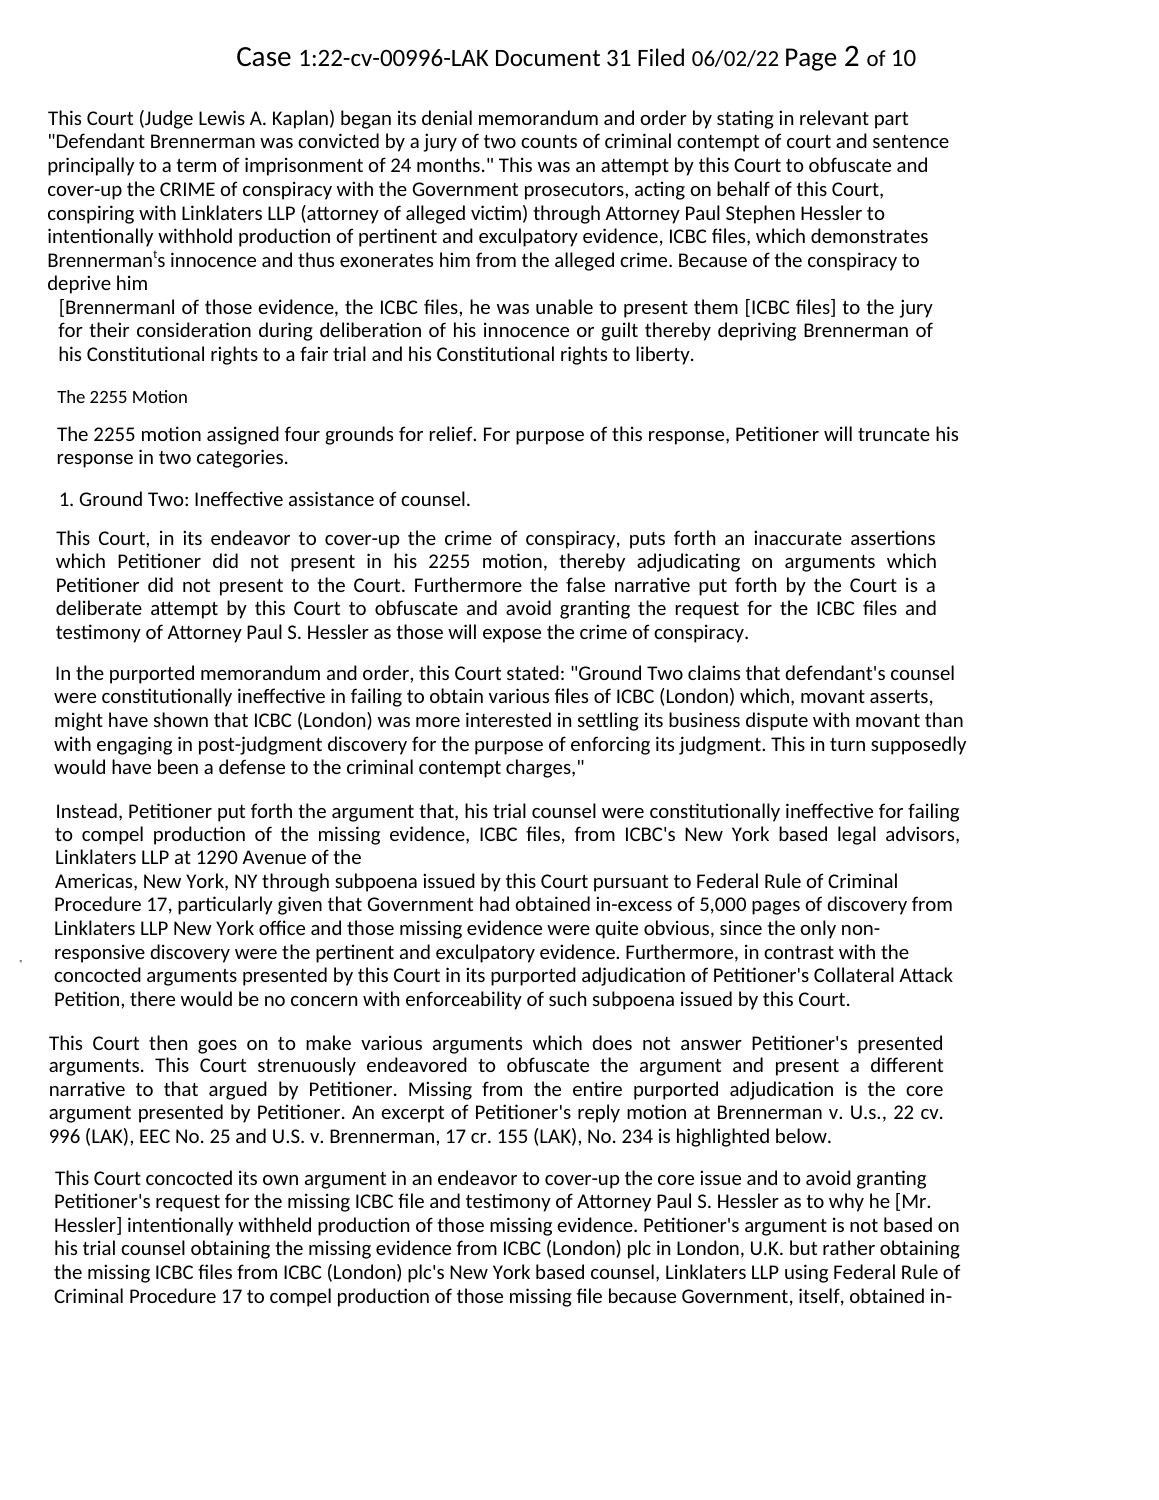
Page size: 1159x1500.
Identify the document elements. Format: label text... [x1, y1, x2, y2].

text In the purported memorandum and order, this Court stated: "Ground Two claims that defendant's counsel were constitutionally ineffective in failing to obtain various files of ICBC (London) which, movant asserts, might have shown that ICBC (London) was more interested in settling its business dispute with movant than with engaging in post-judgment discovery for the purpose of enforcing its judgment. This in turn supposedly would have been a defense to the criminal contempt charges," [54, 662, 968, 780]
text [54, 1166, 968, 1308]
text [Brennermanl of those evidence, the ICBC files, he was unable to present them [ICBC files] to the jury for their consideration during deliberation of his innocence or guilt thereby depriving Brennerman of his Constitutional rights to a fair trial and his Constitutional rights to liberty. [58, 296, 935, 366]
text Americas, New York, NY through subpoena issued by this Court pursuant to Federal Rule of Criminal Procedure 17, particularly given that Government had obtained in-excess of 5,000 pages of discovery from Linklaters LLP New York office and those missing evidence were quite obvious, since the only non-responsive discovery were the pertinent and exculpatory evidence. Furthermore, in contrast with the concocted arguments presented by this Court in its purported adjudication of Petitioner's Collateral Attack Petition, there would be no concern with enforceability of such subpoena issued by this Court. [54, 870, 968, 1012]
text The 2255 motion assigned four grounds for relief. For purpose of this response, Petitioner will truncate his response in two categories. [56, 423, 961, 469]
text 1. Ground Two: Ineffective assistance of counsel. [58, 488, 961, 511]
text The 2255 Motion [57, 386, 980, 408]
text This Court then goes on to make various arguments which does not answer Petitioner's presented arguments. This Court strenuously endeavored to obfuscate the argument and present a different narrative to that argued by Petitioner. Missing from the entire purported adjudication is the core argument presented by Petitioner. An excerpt of Petitioner's reply motion at Brennerman v. U.s., 22 cv. 996 (LAK), EEC No. 25 and U.S. v. Brennerman, 17 cr. 155 (LAK), No. 234 is highlighted below. [48, 1031, 946, 1148]
text This Court, in its endeavor to cover-up the crime of conspiracy, puts forth an inaccurate assertions which Petitioner did not present in his 2255 motion, thereby adjudicating on arguments which Petitioner did not present to the Court. Furthermore the false narrative put forth by the Court is a deliberate attempt by this Court to obfuscate and avoid granting the request for the ICBC files and testimony of Attorney Paul S. Hessler as those will expose the crime of conspiracy. [56, 527, 938, 644]
text This Court (Judge Lewis A. Kaplan) began its denial memorandum and order by stating in relevant part "Defendant Brennerman was convicted by a jury of two counts of criminal contempt of court and sentence principally to a term of imprisonment of 24 months." This was an attempt by this Court to obfuscate and cover-up the CRIME of conspiracy with the Government prosecutors, acting on behalf of this Court, conspiring with Linklaters LLP (attorney of alleged victim) through Attorney Paul Stephen Hessler to intentionally withhold production of pertinent and exculpatory evidence, ICBC files, which demonstrates Brennermants innocence and thus exonerates him from the alleged crime. Because of the conspiracy to deprive him [47, 107, 968, 296]
text Instead, Petitioner put forth the argument that, his trial counsel were constitutionally ineffective for failing to compel production of the missing evidence, ICBC files, from ICBC's New York based legal advisors, Linklaters LLP at 1290 Avenue of the [55, 799, 961, 870]
